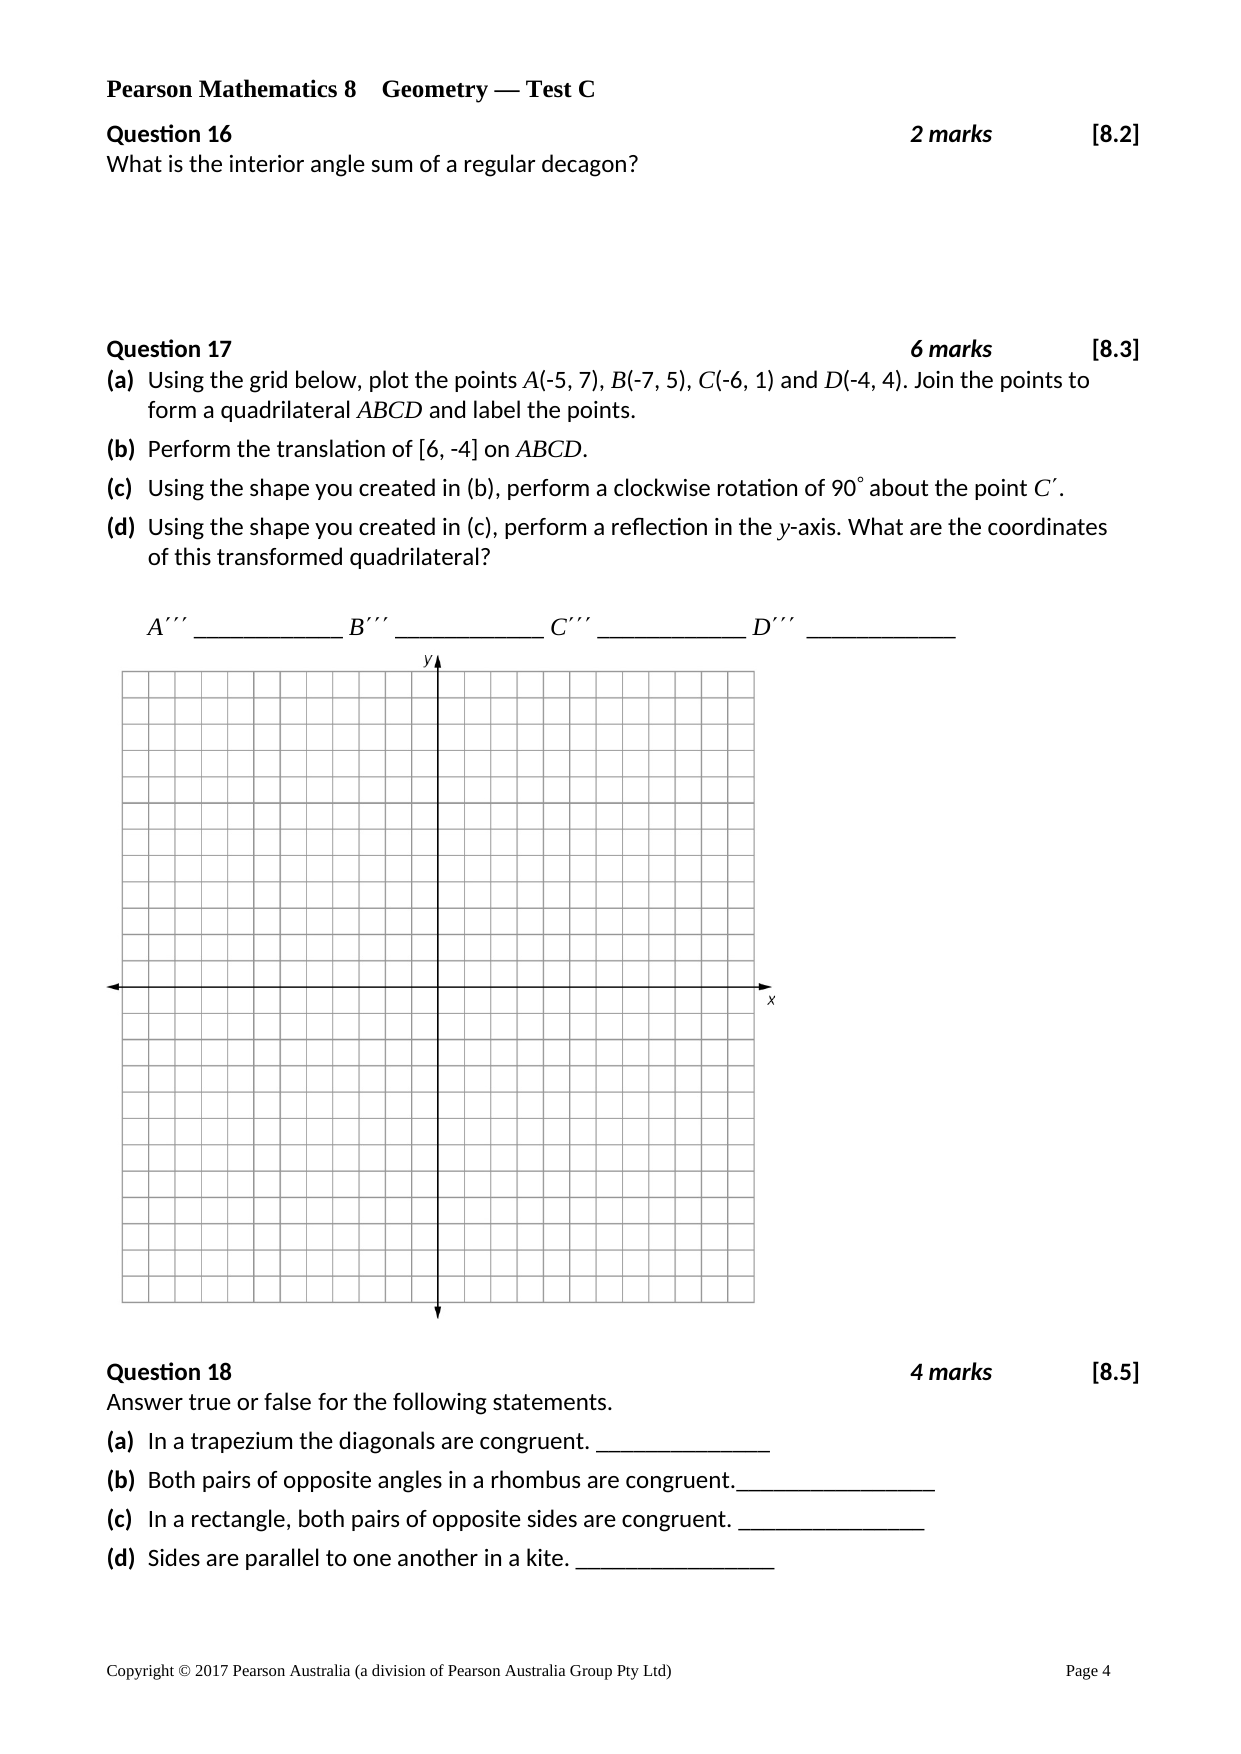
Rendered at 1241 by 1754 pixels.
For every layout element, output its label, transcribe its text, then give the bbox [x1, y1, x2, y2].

text (d) Sides are parallel to one another in a kite. ________________ [106, 1542, 1134, 1572]
text (a) In a trapezium the diagonals are congruent. ______________ [106, 1425, 1134, 1456]
picture [106, 649, 775, 1319]
text (b) Perform the translation of [6, -4] on ABCD. [106, 433, 1134, 464]
text What is the interior angle sum of a regular decagon? [106, 149, 1134, 179]
subtitle Question 17 6 marks [8.3] [106, 333, 1134, 364]
text (d) Using the shape you created in (c), perform a reflection in the y-axis. What are the coordinates of this transformed quadrilateral? [106, 511, 1134, 572]
subtitle Question 18 4 marks [8.5] [106, 1356, 1134, 1386]
text A ____________ B ____________ C ____________ D ____________ [106, 580, 1134, 641]
text (c) In a rectangle, both pairs of opposite sides are congruent. _______________ [106, 1503, 1134, 1533]
text (b) Both pairs of opposite angles in a rhombus are congruent.________________ [106, 1464, 1134, 1494]
subtitle Question 16 2 marks [8.2] [106, 118, 1134, 149]
text (a) Using the grid below, plot the points A(-5, 7), B(-7, 5), C(-6, 1) and D(-4, 4). Join the points to form a quadrilateral ABCD and label the points. [106, 364, 1134, 425]
text Answer true or false for the following statements. [106, 1386, 1134, 1417]
text (c) Using the shape you created in (b), perform a clockwise rotation of 90 about the point C. [106, 472, 1134, 502]
